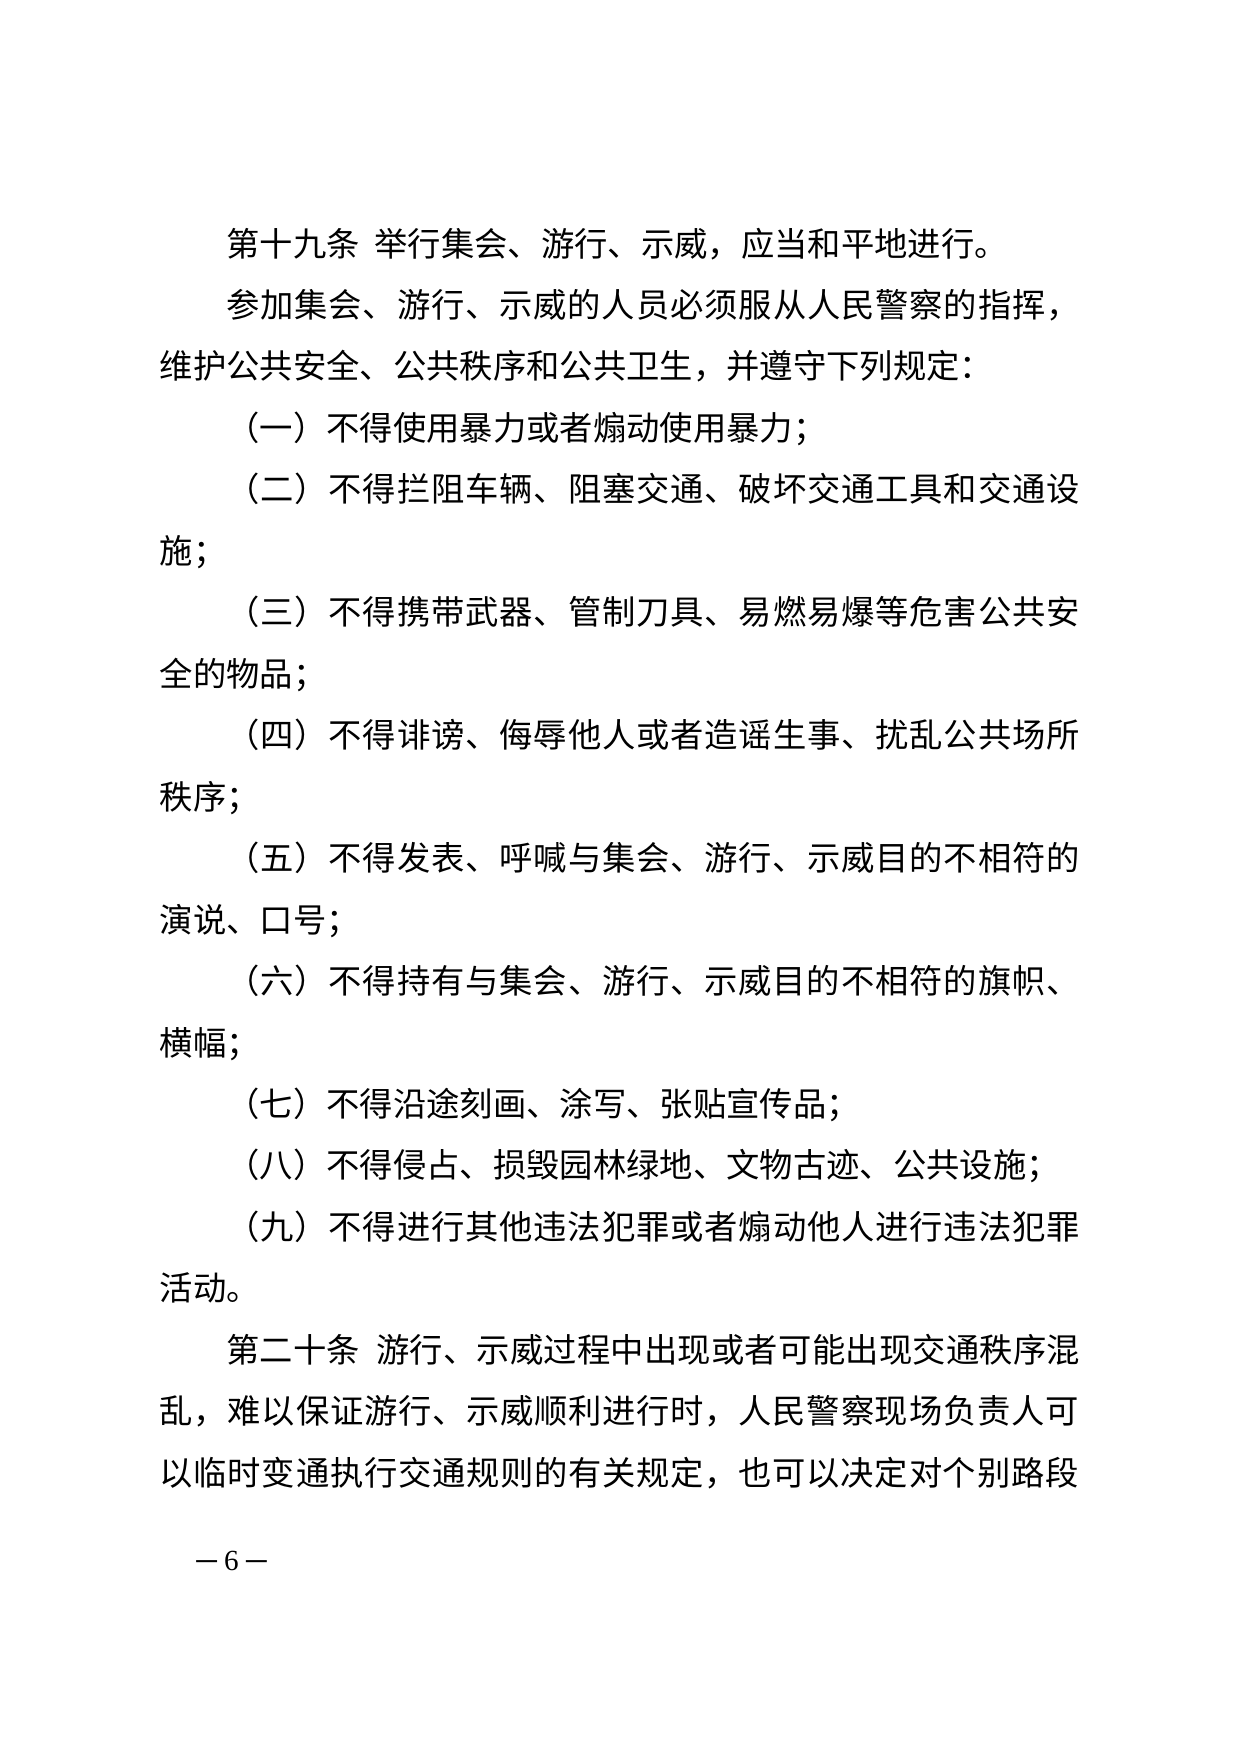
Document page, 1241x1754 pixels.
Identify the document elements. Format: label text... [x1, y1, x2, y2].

text （八）不得侵占、损毁园林绿地、文物古迹、公共设施； [159, 1129, 1081, 1190]
text （二）不得拦阻车辆、阻塞交通、破坏交通工具和交通设施； [159, 453, 1081, 576]
text （三）不得携带武器、管制刀具、易燃易爆等危害公共安全的物品； [159, 576, 1081, 698]
text （五）不得发表、呼喊与集会、游行、示威目的不相符的演说、口号； [159, 821, 1081, 944]
text （九）不得进行其他违法犯罪或者煽动他人进行违法犯罪活动。 [159, 1190, 1081, 1313]
text （六）不得持有与集会、游行、示威目的不相符的旗帜、横幅； [159, 944, 1081, 1067]
text （七）不得沿途刻画、涂写、张贴宣传品； [159, 1067, 1081, 1129]
text （一）不得使用暴力或者煽动使用暴力； [159, 391, 1081, 453]
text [159, 1313, 1081, 1497]
text 参加集会、游行、示威的人员必须服从人民警察的指挥，维护公共安全、公共秩序和公共卫生，并遵守下列规定： [159, 268, 1081, 391]
text 第十九条 举行集会、游行、示威，应当和平地进行。 [159, 207, 1081, 268]
text （四）不得诽谤、侮辱他人或者造谣生事、扰乱公共场所秩序； [159, 698, 1081, 821]
